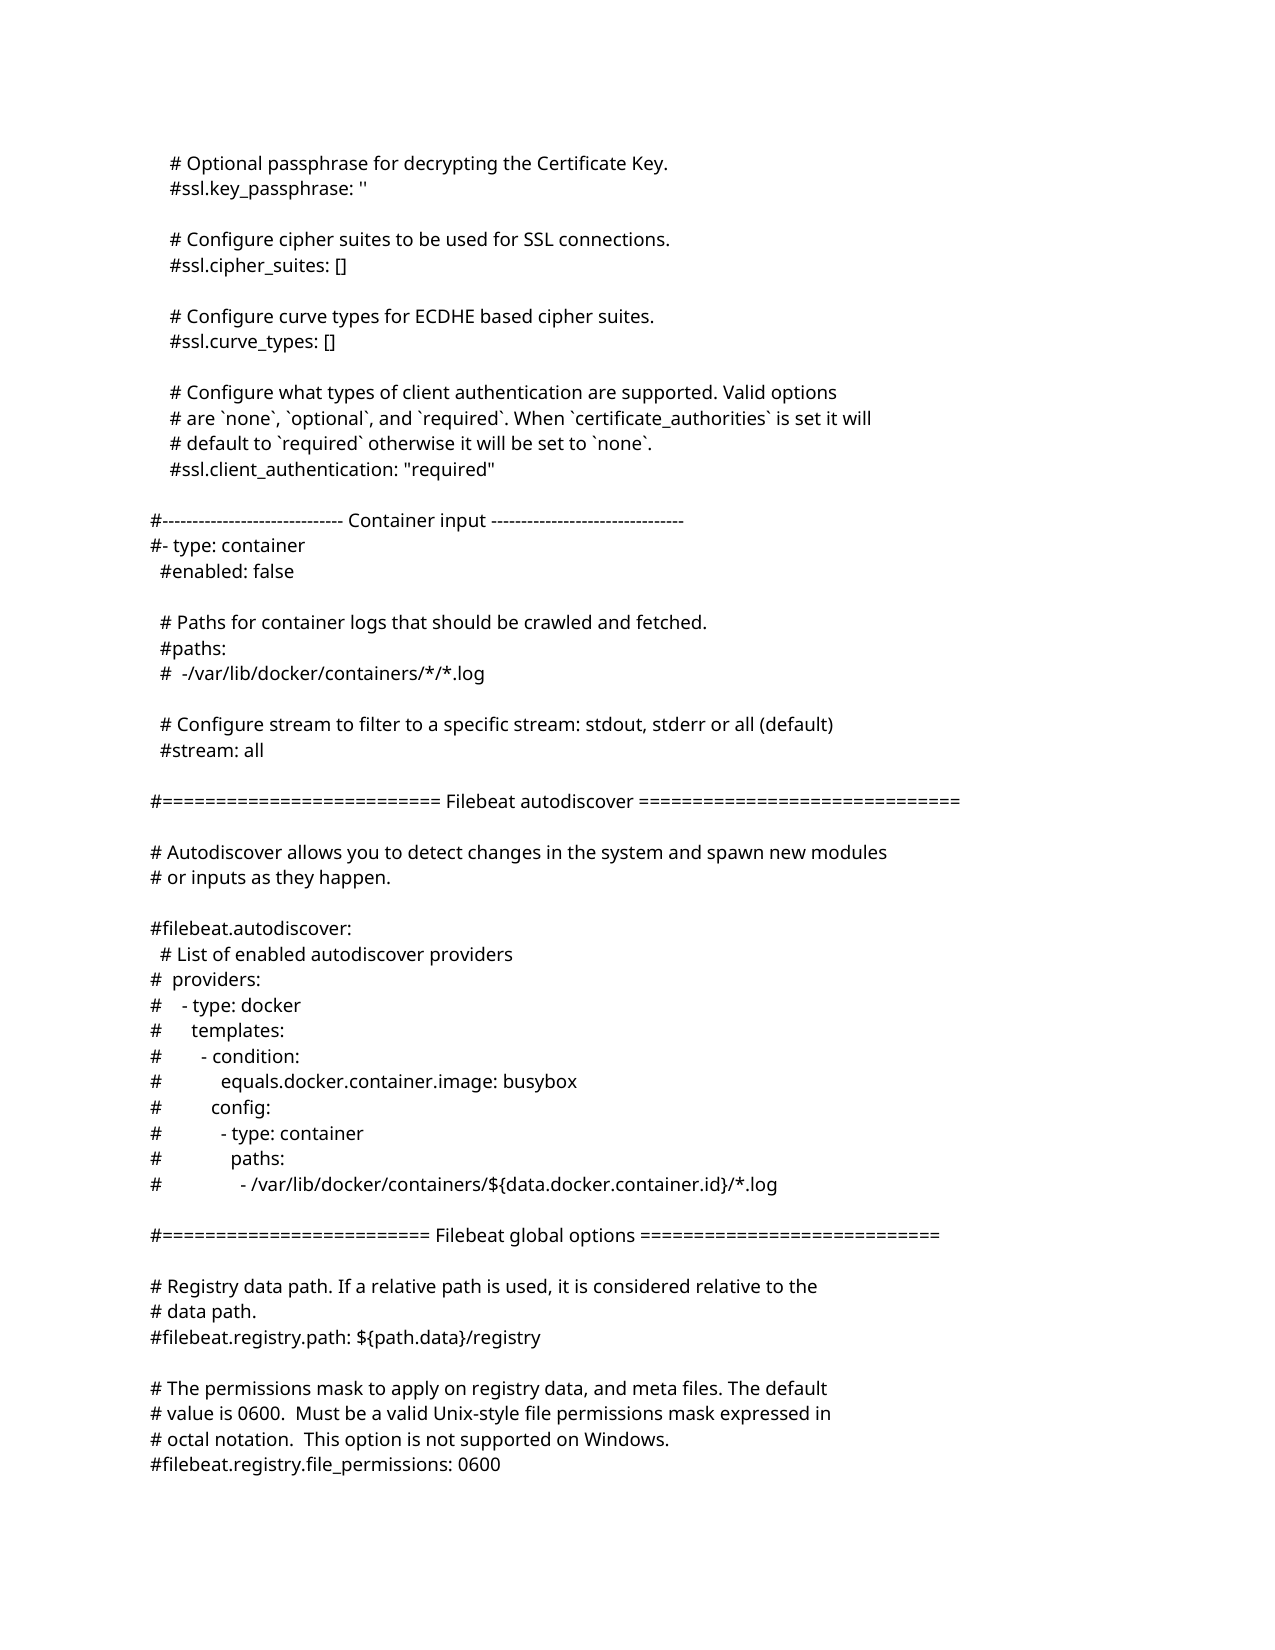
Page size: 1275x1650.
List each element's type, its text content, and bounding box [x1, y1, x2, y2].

text # - type: container [150, 1120, 1125, 1145]
text # - condition: [150, 1043, 1125, 1069]
text # Configure stream to filter to a specific stream: stdout, stderr or all (default) [150, 711, 1125, 737]
text # default to `required` otherwise it will be set to `none`. [150, 431, 1125, 456]
text # Registry data path. If a relative path is used, it is considered relative to the [150, 1273, 1125, 1298]
text # Configure curve types for ECDHE based cipher suites. [150, 303, 1125, 329]
text # value is 0600. Must be a valid Unix-style file permissions mask expressed in [150, 1401, 1125, 1426]
text # Autodiscover allows you to detect changes in the system and spawn new modules [150, 839, 1125, 864]
text # octal notation. This option is not supported on Windows. [150, 1426, 1125, 1452]
text # are `none`, `optional`, and `required`. When `certificate_authorities` is set it will [150, 405, 1125, 431]
text #========================= Filebeat global options ============================ [150, 1222, 1125, 1247]
text # templates: [150, 1018, 1125, 1043]
text # equals.docker.container.image: busybox [150, 1069, 1125, 1094]
text # -/var/lib/docker/containers/*/*.log [150, 660, 1125, 686]
text # paths: [150, 1145, 1125, 1171]
text # - type: docker [150, 992, 1125, 1018]
text # providers: [150, 967, 1125, 992]
text # Configure what types of client authentication are supported. Valid options [150, 380, 1125, 405]
text #filebeat.autodiscover: [150, 916, 1125, 941]
text # config: [150, 1094, 1125, 1120]
text #filebeat.registry.file_permissions: 0600 [150, 1452, 1125, 1477]
text # data path. [150, 1298, 1125, 1324]
text # Configure cipher suites to be used for SSL connections. [150, 227, 1125, 252]
text # Optional passphrase for decrypting the Certificate Key. [150, 150, 1125, 176]
text #ssl.curve_types: [] [150, 329, 1125, 354]
text # Paths for container logs that should be crawled and fetched. [150, 609, 1125, 635]
text #ssl.key_passphrase: '' [150, 176, 1125, 201]
text #enabled: false [150, 558, 1125, 584]
text #ssl.cipher_suites: [] [150, 252, 1125, 278]
text # List of enabled autodiscover providers [150, 941, 1125, 967]
text #========================== Filebeat autodiscover ============================== [150, 788, 1125, 813]
text # or inputs as they happen. [150, 864, 1125, 890]
text #- type: container [150, 533, 1125, 558]
text #stream: all [150, 737, 1125, 762]
text # - /var/lib/docker/containers/${data.docker.container.id}/*.log [150, 1171, 1125, 1196]
text # The permissions mask to apply on registry data, and meta files. The default [150, 1375, 1125, 1401]
text #------------------------------ Container input -------------------------------- [150, 507, 1125, 533]
text #paths: [150, 635, 1125, 660]
text #filebeat.registry.path: ${path.data}/registry [150, 1324, 1125, 1349]
text #ssl.client_authentication: "required" [150, 456, 1125, 482]
